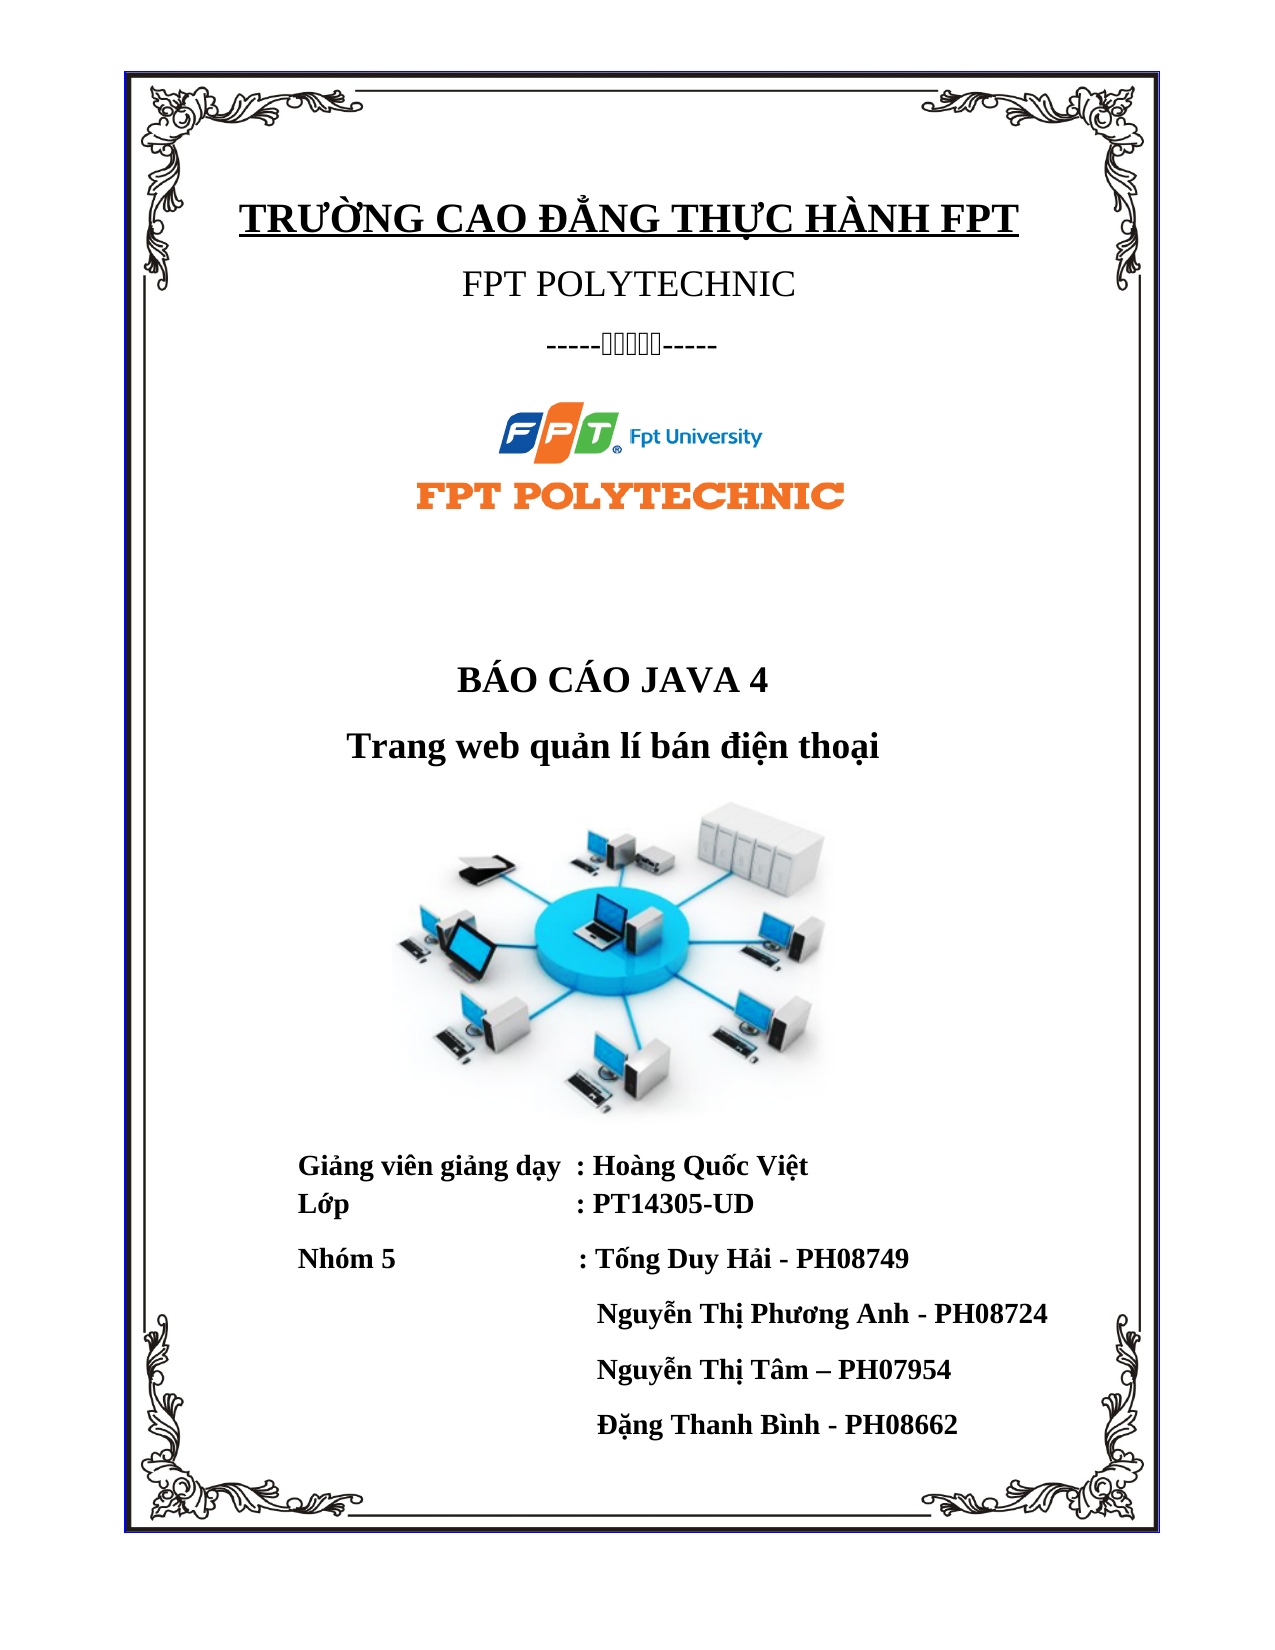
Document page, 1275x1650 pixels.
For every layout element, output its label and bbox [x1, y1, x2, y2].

picture [126, 72, 1159, 1532]
